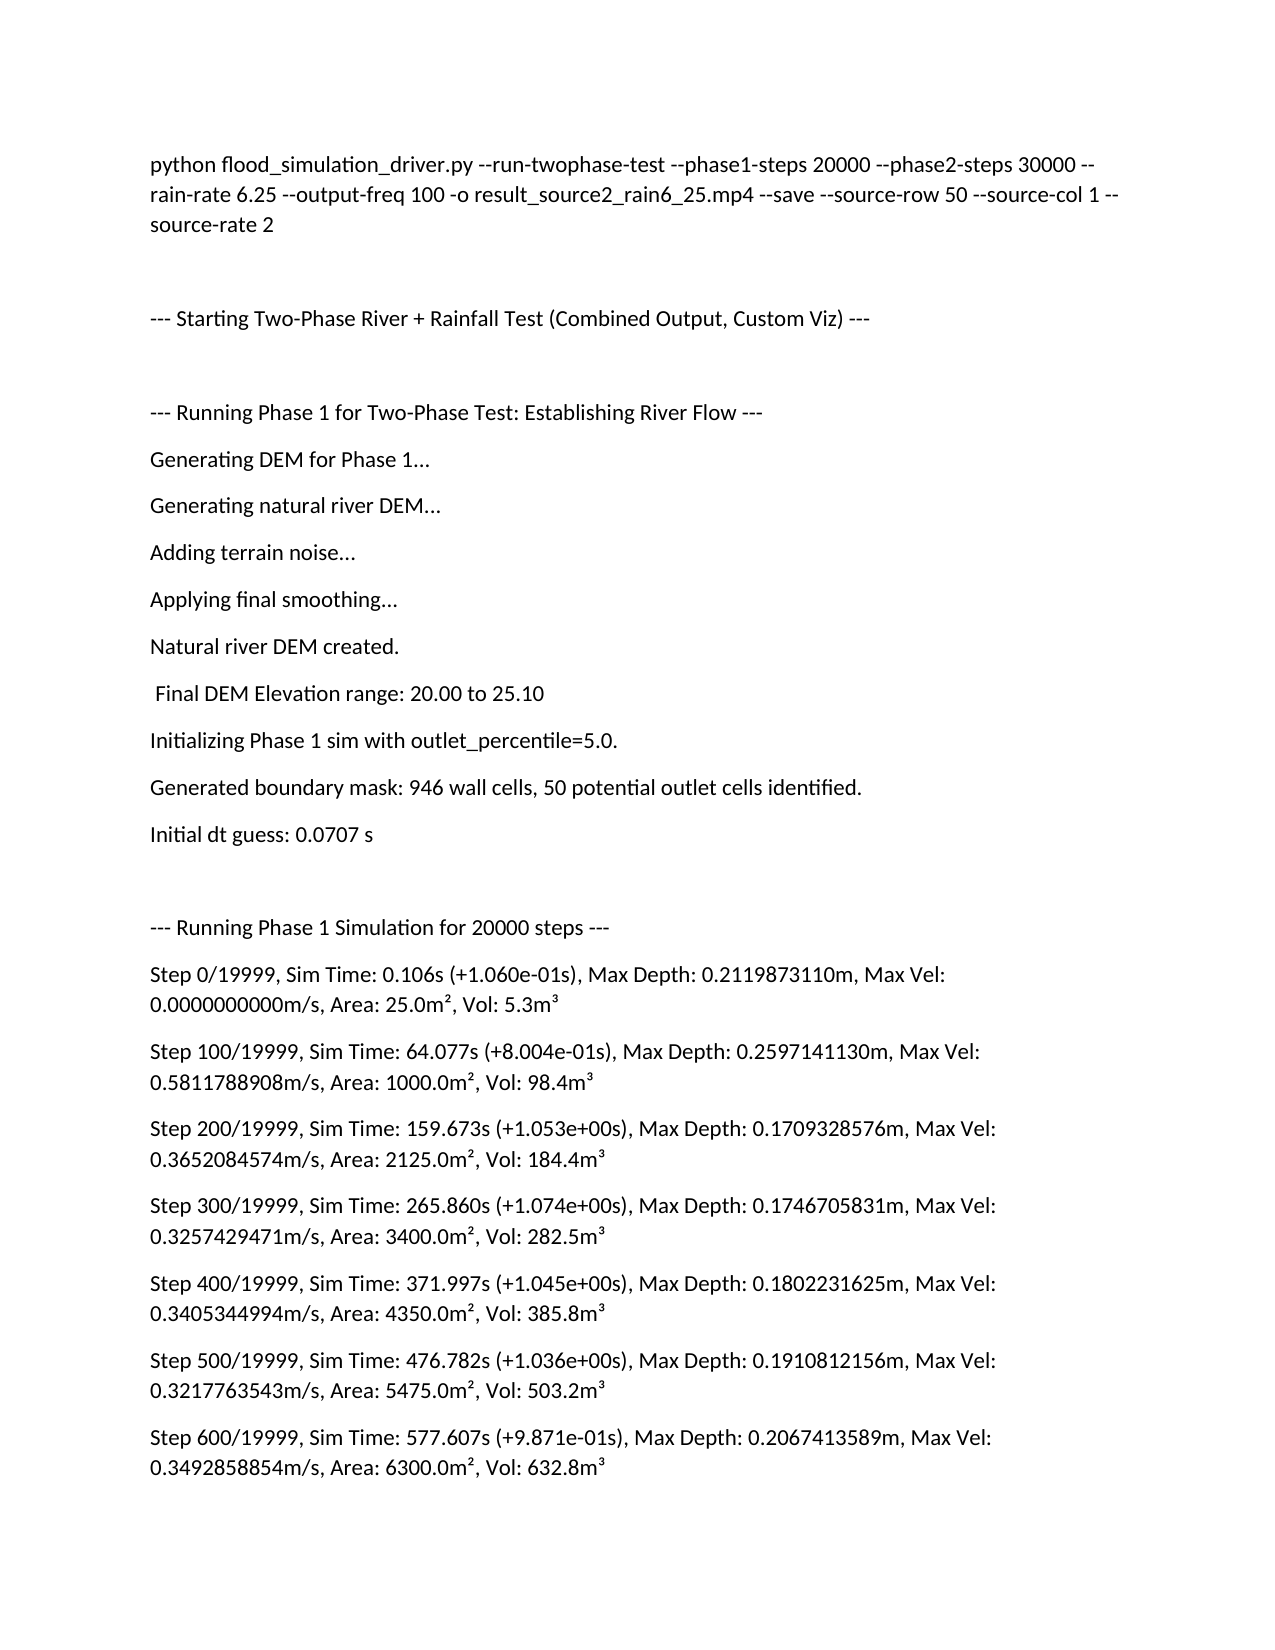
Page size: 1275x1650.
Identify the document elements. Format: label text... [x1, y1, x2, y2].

text Step 300/19999, Sim Time: 265.860s (+1.074e+00s), Max Depth: 0.1746705831m, Max Vel: 0.3257429471m/s, Area: 3400.0m², Vol: 282.5m³ [150, 1192, 1125, 1250]
text Step 600/19999, Sim Time: 577.607s (+9.871e-01s), Max Depth: 0.2067413589m, Max Vel: 0.3492858854m/s, Area: 6300.0m², Vol: 632.8m³ [150, 1423, 1125, 1481]
text Initial dt guess: 0.0707 s [150, 820, 1125, 848]
text --- Starting Two-Phase River + Rainfall Test (Combined Output, Custom Viz) --- [150, 304, 1125, 332]
text Natural river DEM created. [150, 632, 1125, 660]
text Step 500/19999, Sim Time: 476.782s (+1.036e+00s), Max Depth: 0.1910812156m, Max Vel: 0.3217763543m/s, Area: 5475.0m², Vol: 503.2m³ [150, 1346, 1125, 1404]
text Initializing Phase 1 sim with outlet_percentile=5.0. [150, 726, 1125, 754]
text --- Running Phase 1 for Two-Phase Test: Establishing River Flow --- [150, 398, 1125, 426]
text Applying final smoothing... [150, 585, 1125, 613]
text Step 100/19999, Sim Time: 64.077s (+8.004e-01s), Max Depth: 0.2597141130m, Max Vel: 0.5811788908m/s, Area: 1000.0m², Vol: 98.4m³ [150, 1037, 1125, 1096]
text Generating DEM for Phase 1... [150, 445, 1125, 473]
text Step 400/19999, Sim Time: 371.997s (+1.045e+00s), Max Depth: 0.1802231625m, Max Vel: 0.3405344994m/s, Area: 4350.0m², Vol: 385.8m³ [150, 1269, 1125, 1327]
text Generated boundary mask: 946 wall cells, 50 potential outlet cells identified. [150, 773, 1125, 801]
text Final DEM Elevation range: 20.00 to 25.10 [150, 679, 1125, 707]
text python flood_simulation_driver.py --run-twophase-test --phase1-steps 20000 --phase2-steps 30000 --rain-rate 6.25 --output-freq 100 -o result_source2_rain6_25.mp4 --save --source-row 50 --source-col 1 --source-rate 2 [150, 150, 1125, 238]
text Adding terrain noise... [150, 538, 1125, 567]
text Step 200/19999, Sim Time: 159.673s (+1.053e+00s), Max Depth: 0.1709328576m, Max Vel: 0.3652084574m/s, Area: 2125.0m², Vol: 184.4m³ [150, 1114, 1125, 1173]
text Generating natural river DEM... [150, 492, 1125, 520]
text Step 0/19999, Sim Time: 0.106s (+1.060e-01s), Max Depth: 0.2119873110m, Max Vel: 0.0000000000m/s, Area: 25.0m², Vol: 5.3m³ [150, 960, 1125, 1019]
text --- Running Phase 1 Simulation for 20000 steps --- [150, 913, 1125, 942]
